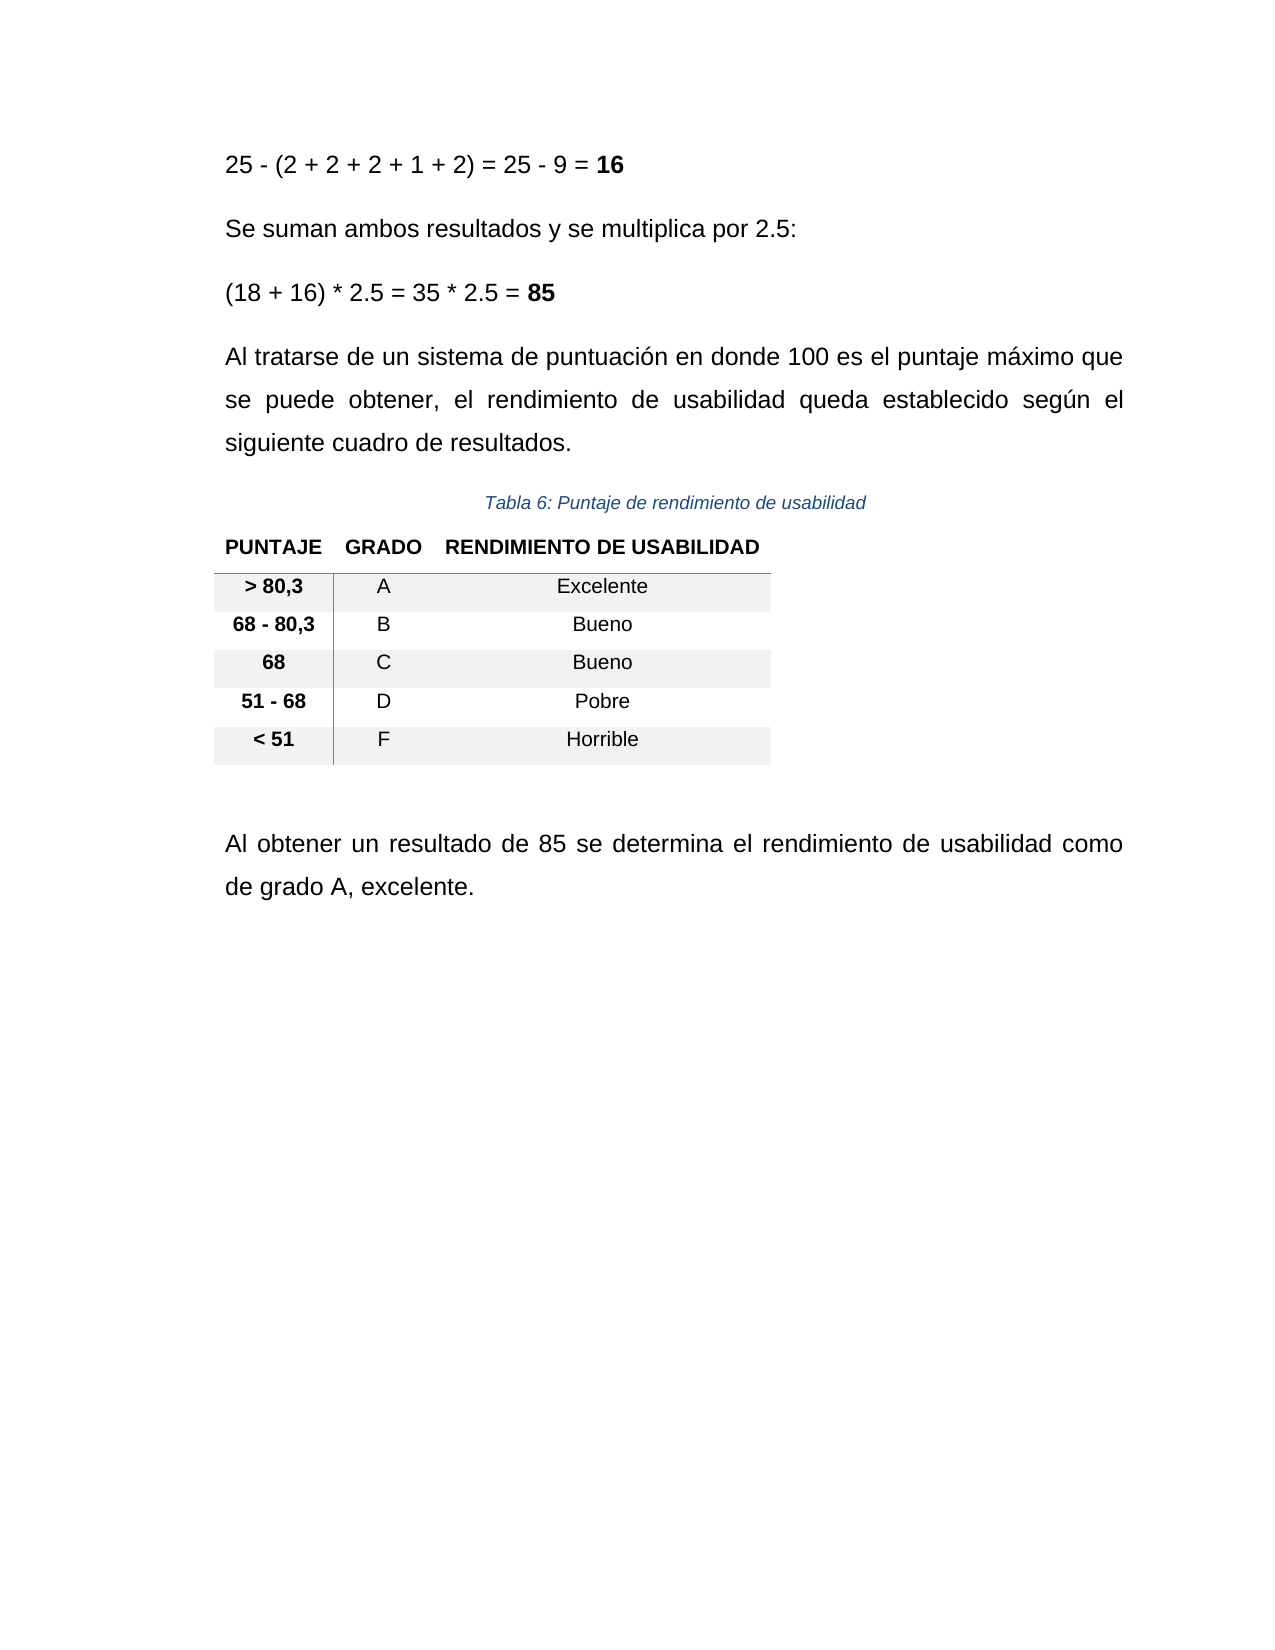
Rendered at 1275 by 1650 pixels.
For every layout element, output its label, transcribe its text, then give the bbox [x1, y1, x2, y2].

table_cell C [334, 650, 434, 688]
table_cell Bueno [434, 612, 771, 650]
table_cell 51 - 68 [214, 689, 333, 727]
text (18 + 16) * 2.5 = 35 * 2.5 = 85 [225, 278, 1125, 307]
text Se suman ambos resultados y se multiplica por 2.5: [225, 214, 1125, 243]
table_header Grado [334, 535, 434, 573]
table_cell > 80,3 [214, 574, 333, 612]
table_cell B [334, 612, 434, 650]
text Al obtener un resultado de 85 se determina el rendimiento de usabilidad como de grado A, excelente. [225, 829, 1125, 901]
table_cell Bueno [434, 650, 771, 688]
text Al tratarse de un sistema de puntuación en donde 100 es el puntaje máximo que se puede obtener, el rendimiento de usabilidad queda establecido según el siguiente cuadro de resultados. [225, 342, 1125, 457]
table_cell < 51 [214, 727, 333, 765]
table_cell 68 [214, 650, 333, 688]
text 25 - (2 + 2 + 2 + 1 + 2) = 25 - 9 = 16 [225, 150, 1125, 179]
table_header Rendimiento de usabilidad [434, 535, 771, 573]
table_cell Pobre [434, 689, 771, 727]
table_cell Excelente [434, 574, 771, 612]
table_header Puntaje [214, 535, 333, 573]
table_cell A [334, 574, 434, 612]
table_cell 68 - 80,3 [214, 612, 333, 650]
table_cell Horrible [434, 727, 771, 765]
table_cell F [334, 727, 434, 765]
table_cell D [334, 689, 434, 727]
